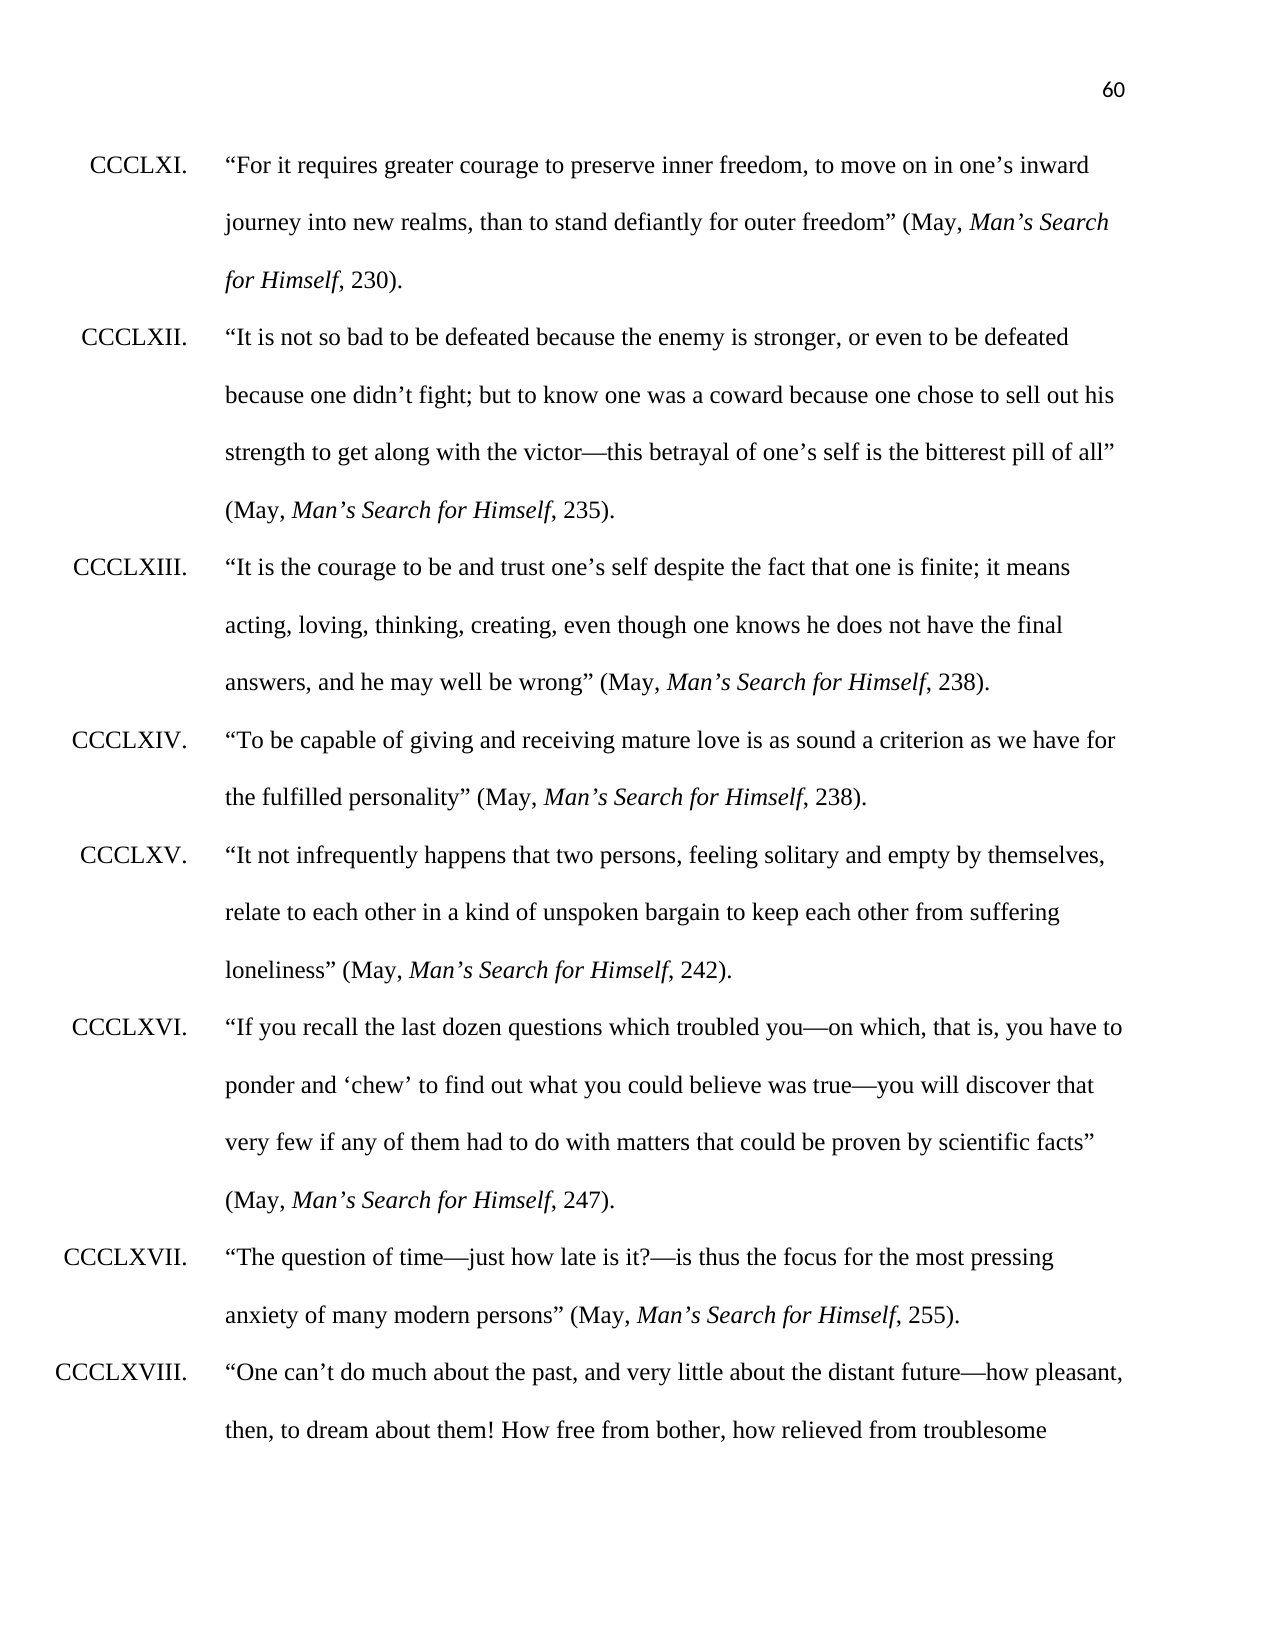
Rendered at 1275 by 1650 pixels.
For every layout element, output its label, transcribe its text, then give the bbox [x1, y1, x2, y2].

list “If you recall the last dozen questions which troubled you—on which, that is, you have to ponder and ‘chew’ to find out what you could believe was true—you will discover that very few if any of them had to do with matters that could be proven by scientific facts” (May, Man’s Search for Himself, 247). [187, 1012, 1125, 1214]
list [187, 1357, 1125, 1444]
list “It not infrequently happens that two persons, feeling solitary and empty by themselves, relate to each other in a kind of unspoken bargain to keep each other from suffering loneliness” (May, Man’s Search for Himself, 242). [187, 840, 1125, 984]
list “The question of time—just how late is it?—is thus the focus for the most pressing anxiety of many modern persons” (May, Man’s Search for Himself, 255). [187, 1242, 1125, 1329]
list “It is not so bad to be defeated because the enemy is stronger, or even to be defeated because one didn’t fight; but to know one was a coward because one chose to sell out his strength to get along with the victor—this betrayal of one’s self is the bitterest pill of all” (May, Man’s Search for Himself, 235). [187, 322, 1125, 524]
list “For it requires greater courage to preserve inner freedom, to move on in one’s inward journey into new realms, than to stand defiantly for outer freedom” (May, Man’s Search for Himself, 230). [187, 150, 1125, 294]
list “To be capable of giving and receiving mature love is as sound a criterion as we have for the fulfilled personality” (May, Man’s Search for Himself, 238). [187, 725, 1125, 811]
list “It is the courage to be and trust one’s self despite the fact that one is finite; it means acting, loving, thinking, creating, even though one knows he does not have the final answers, and he may well be wrong” (May, Man’s Search for Himself, 238). [187, 552, 1125, 696]
